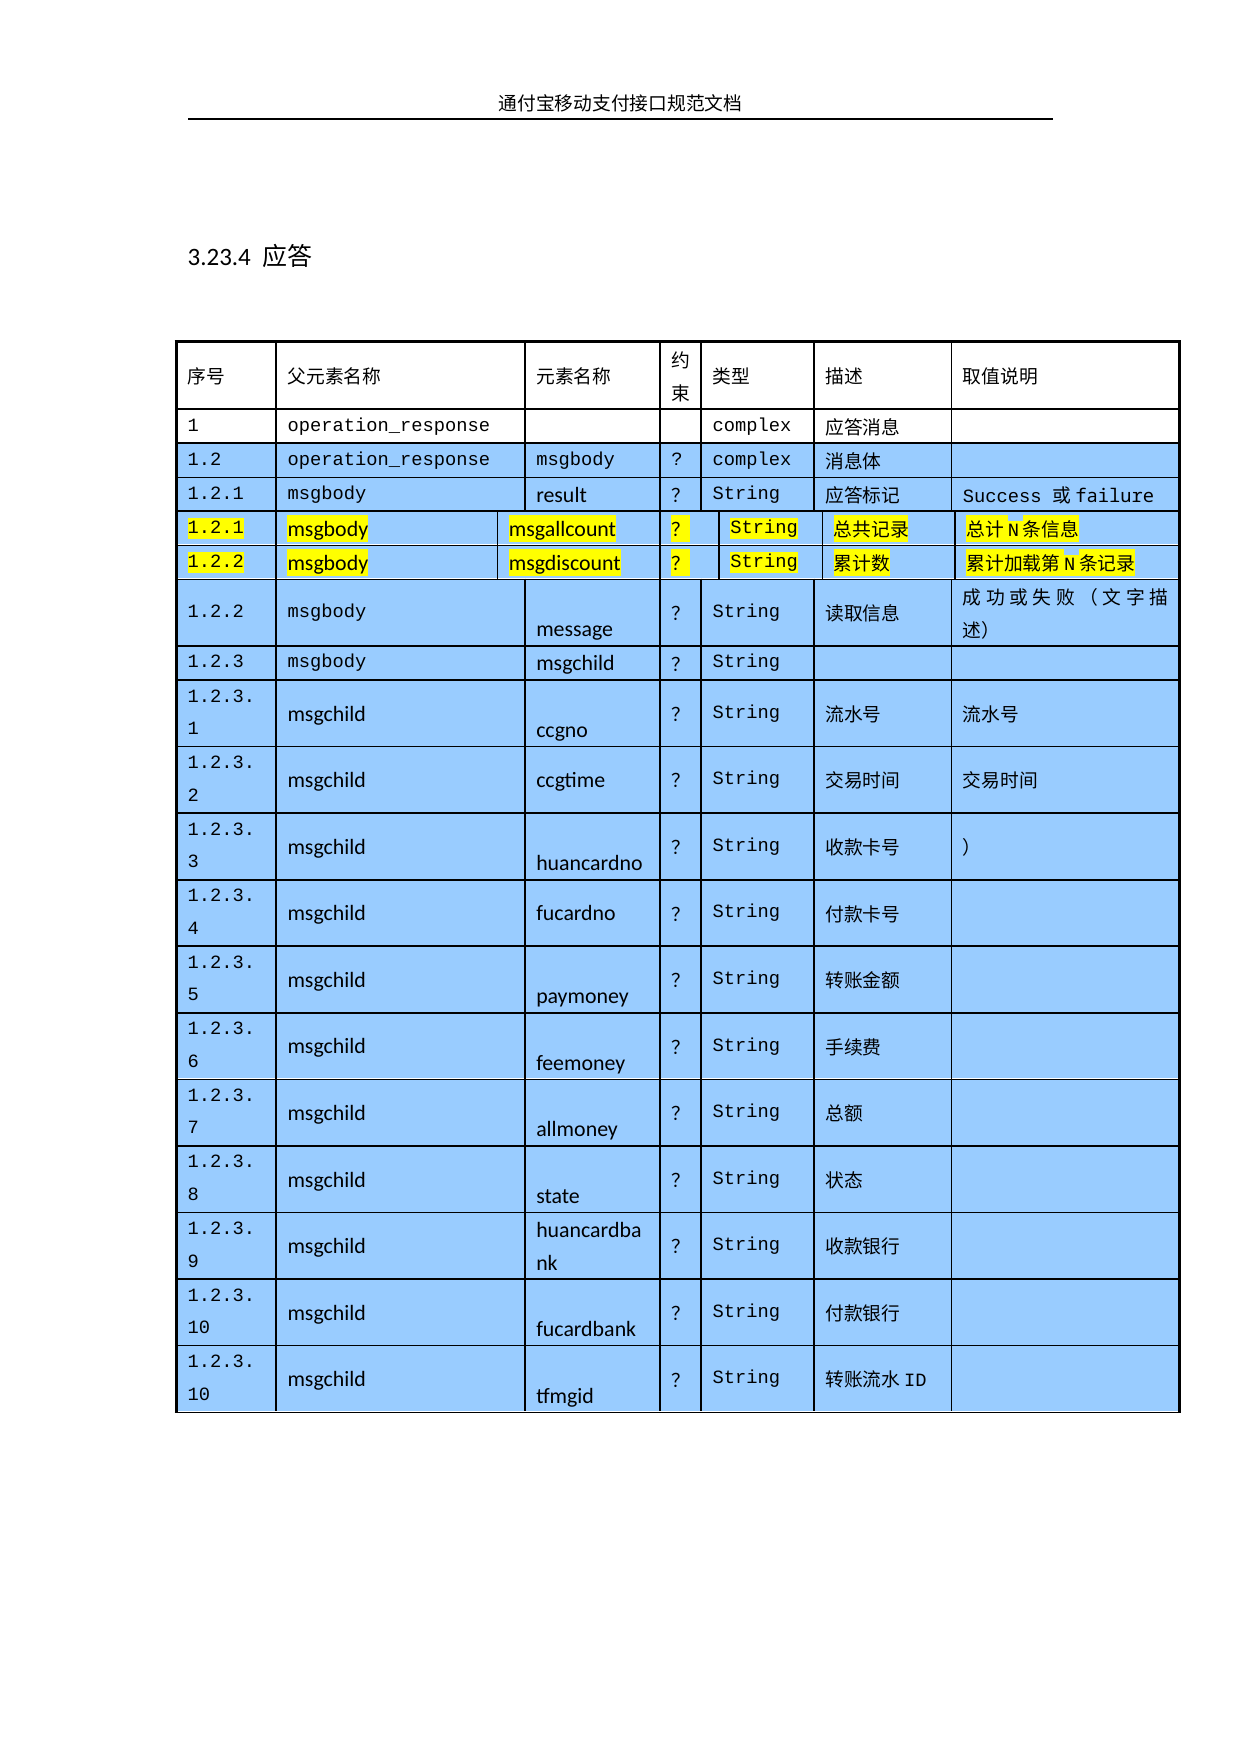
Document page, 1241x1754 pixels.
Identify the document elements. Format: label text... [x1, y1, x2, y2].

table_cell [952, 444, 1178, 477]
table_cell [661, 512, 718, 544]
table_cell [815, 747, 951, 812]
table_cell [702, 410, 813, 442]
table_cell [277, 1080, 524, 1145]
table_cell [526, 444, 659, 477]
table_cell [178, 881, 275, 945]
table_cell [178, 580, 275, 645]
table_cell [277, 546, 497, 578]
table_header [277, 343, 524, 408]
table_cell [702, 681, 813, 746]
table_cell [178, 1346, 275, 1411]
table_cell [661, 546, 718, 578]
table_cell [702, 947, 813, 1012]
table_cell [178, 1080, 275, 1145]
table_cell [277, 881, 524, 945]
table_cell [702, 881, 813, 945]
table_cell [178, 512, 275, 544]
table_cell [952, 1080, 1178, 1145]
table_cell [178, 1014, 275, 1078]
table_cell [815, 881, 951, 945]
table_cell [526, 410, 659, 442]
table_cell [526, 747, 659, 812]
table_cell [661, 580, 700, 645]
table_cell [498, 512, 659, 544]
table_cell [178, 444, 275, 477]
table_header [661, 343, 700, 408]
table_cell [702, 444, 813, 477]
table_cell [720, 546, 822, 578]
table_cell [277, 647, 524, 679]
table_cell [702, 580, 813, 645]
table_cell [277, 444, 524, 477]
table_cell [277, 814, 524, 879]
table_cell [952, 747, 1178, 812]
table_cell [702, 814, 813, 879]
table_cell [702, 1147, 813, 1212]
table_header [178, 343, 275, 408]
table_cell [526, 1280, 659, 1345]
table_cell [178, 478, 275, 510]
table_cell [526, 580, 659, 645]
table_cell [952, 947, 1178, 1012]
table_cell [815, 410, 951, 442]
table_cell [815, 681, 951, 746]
subtitle 应答 [187, 222, 1053, 287]
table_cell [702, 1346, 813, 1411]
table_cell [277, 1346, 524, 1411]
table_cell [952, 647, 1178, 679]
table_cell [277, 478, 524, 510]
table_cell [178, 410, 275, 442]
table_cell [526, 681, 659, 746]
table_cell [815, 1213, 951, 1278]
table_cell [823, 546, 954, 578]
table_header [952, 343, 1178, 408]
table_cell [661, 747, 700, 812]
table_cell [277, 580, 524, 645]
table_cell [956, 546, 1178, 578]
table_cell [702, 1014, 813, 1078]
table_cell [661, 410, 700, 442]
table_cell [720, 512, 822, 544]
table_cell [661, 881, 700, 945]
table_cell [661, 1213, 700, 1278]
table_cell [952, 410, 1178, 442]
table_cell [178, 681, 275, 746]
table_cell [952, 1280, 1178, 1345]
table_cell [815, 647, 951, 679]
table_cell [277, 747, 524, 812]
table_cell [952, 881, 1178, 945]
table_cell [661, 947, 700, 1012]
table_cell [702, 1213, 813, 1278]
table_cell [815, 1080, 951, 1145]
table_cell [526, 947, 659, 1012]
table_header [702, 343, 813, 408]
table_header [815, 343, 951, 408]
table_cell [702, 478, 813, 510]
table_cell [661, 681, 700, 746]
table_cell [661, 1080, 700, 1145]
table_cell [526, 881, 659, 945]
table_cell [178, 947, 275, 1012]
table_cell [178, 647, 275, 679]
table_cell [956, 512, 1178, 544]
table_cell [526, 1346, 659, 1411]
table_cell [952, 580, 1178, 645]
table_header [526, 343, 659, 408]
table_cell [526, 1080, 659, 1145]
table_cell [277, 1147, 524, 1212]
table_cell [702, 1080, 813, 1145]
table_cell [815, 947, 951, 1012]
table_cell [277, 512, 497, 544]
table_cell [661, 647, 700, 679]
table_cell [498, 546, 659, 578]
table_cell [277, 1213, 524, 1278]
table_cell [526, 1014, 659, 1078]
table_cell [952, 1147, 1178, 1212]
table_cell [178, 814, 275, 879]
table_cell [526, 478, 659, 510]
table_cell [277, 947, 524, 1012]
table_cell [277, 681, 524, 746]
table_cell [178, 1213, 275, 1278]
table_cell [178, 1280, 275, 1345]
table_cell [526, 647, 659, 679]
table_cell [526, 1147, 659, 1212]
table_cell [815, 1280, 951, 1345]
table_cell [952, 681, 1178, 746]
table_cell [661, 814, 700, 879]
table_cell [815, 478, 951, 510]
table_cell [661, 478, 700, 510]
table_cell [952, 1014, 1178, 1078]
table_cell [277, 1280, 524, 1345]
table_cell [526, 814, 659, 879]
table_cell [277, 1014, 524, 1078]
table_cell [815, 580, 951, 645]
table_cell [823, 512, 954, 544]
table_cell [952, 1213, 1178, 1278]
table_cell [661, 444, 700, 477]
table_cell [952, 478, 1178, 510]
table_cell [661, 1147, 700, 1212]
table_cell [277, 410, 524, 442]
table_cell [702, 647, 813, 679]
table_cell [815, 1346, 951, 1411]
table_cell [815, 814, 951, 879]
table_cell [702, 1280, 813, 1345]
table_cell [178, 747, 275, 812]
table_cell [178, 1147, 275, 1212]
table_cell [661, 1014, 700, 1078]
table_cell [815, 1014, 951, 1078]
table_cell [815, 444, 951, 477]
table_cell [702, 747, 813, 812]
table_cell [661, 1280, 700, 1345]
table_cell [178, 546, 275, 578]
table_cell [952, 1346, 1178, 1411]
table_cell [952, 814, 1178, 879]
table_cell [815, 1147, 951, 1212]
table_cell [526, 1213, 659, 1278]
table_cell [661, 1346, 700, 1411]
